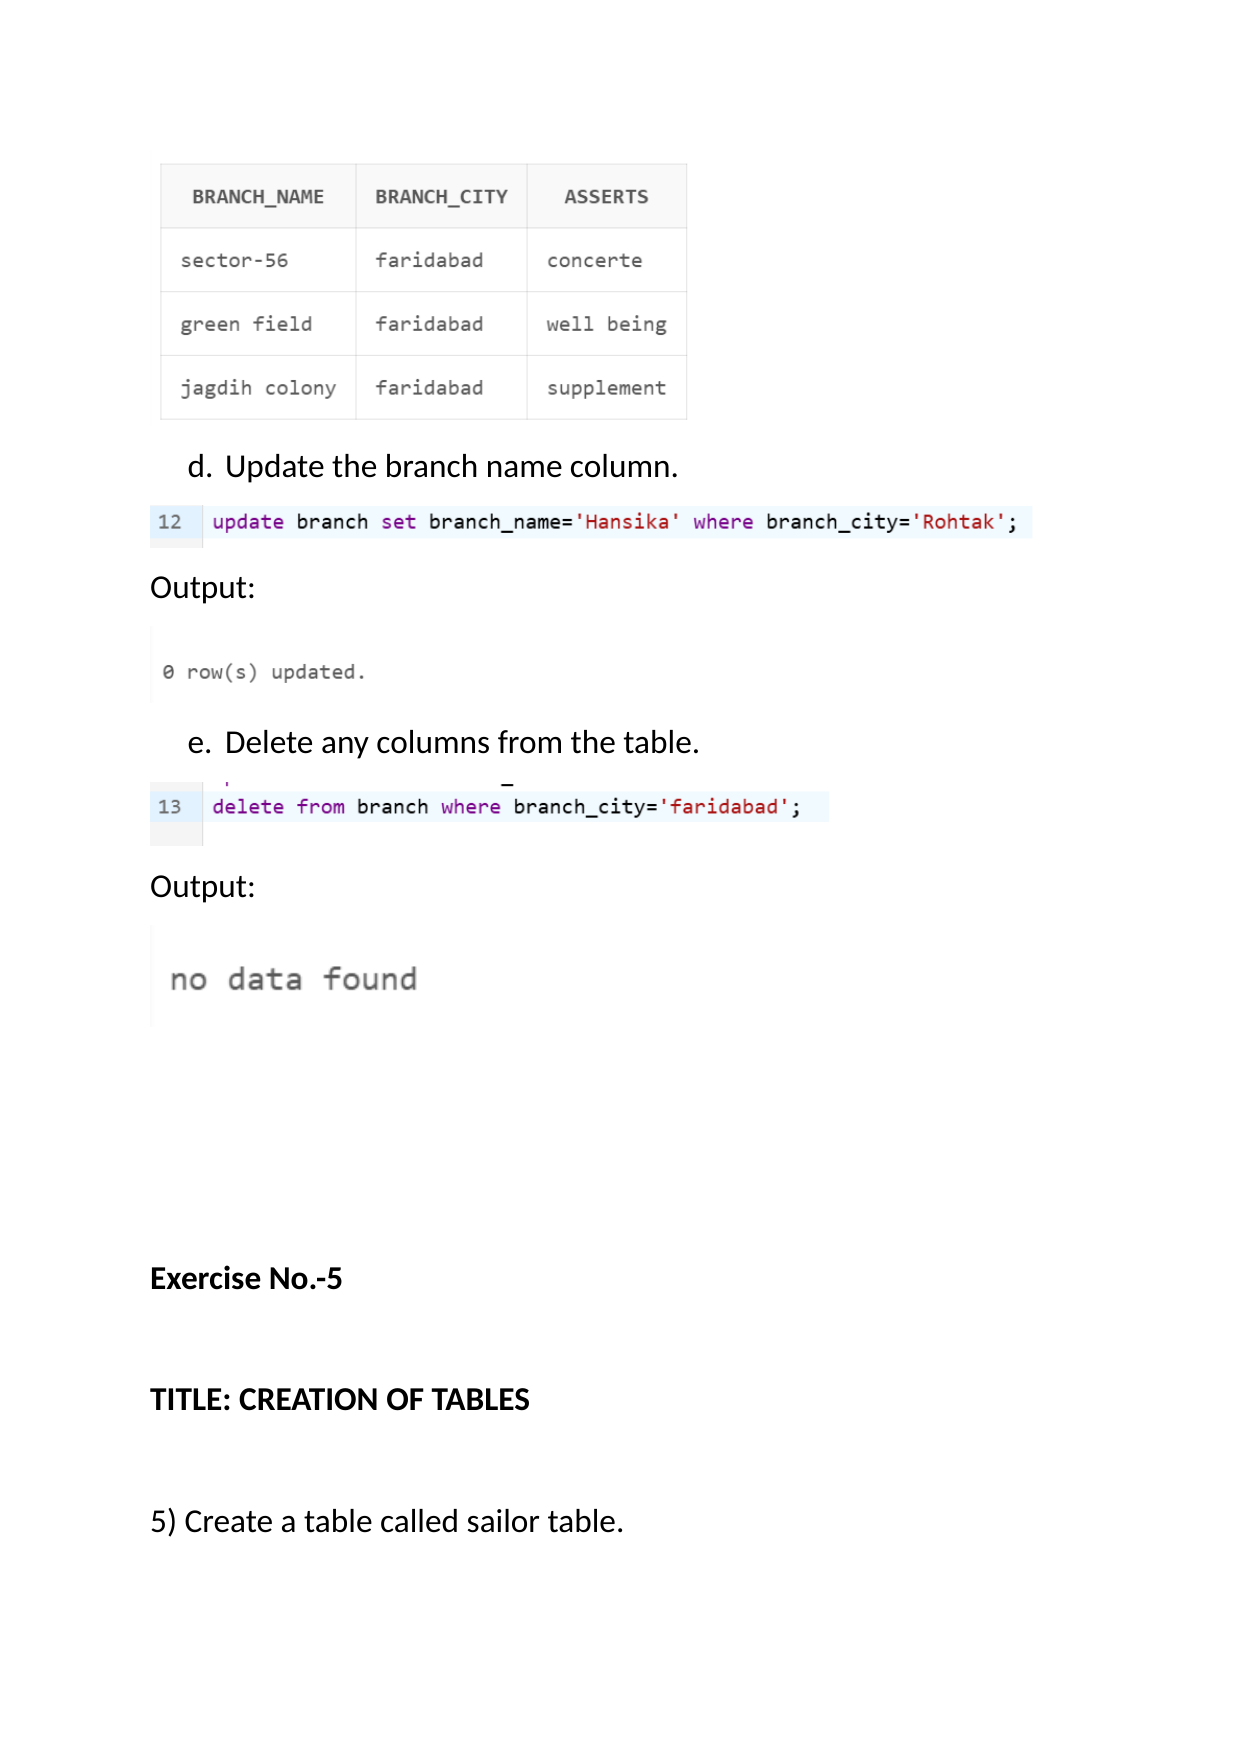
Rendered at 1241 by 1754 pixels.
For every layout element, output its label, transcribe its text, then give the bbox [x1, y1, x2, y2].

text 5) Create a table called sailor table. [150, 1500, 1090, 1540]
text Exercise No.-5 [150, 1257, 1090, 1298]
text Output: [150, 864, 1090, 905]
picture [150, 505, 1033, 548]
text TITLE: CREATION OF TABLES [150, 1378, 1090, 1419]
picture [150, 626, 408, 703]
picture [150, 925, 528, 1027]
text Output: [150, 566, 1090, 607]
list Delete any columns from the table. [187, 722, 1090, 762]
picture [150, 782, 830, 846]
picture [150, 150, 730, 426]
list Update the branch name column. [187, 445, 1090, 486]
